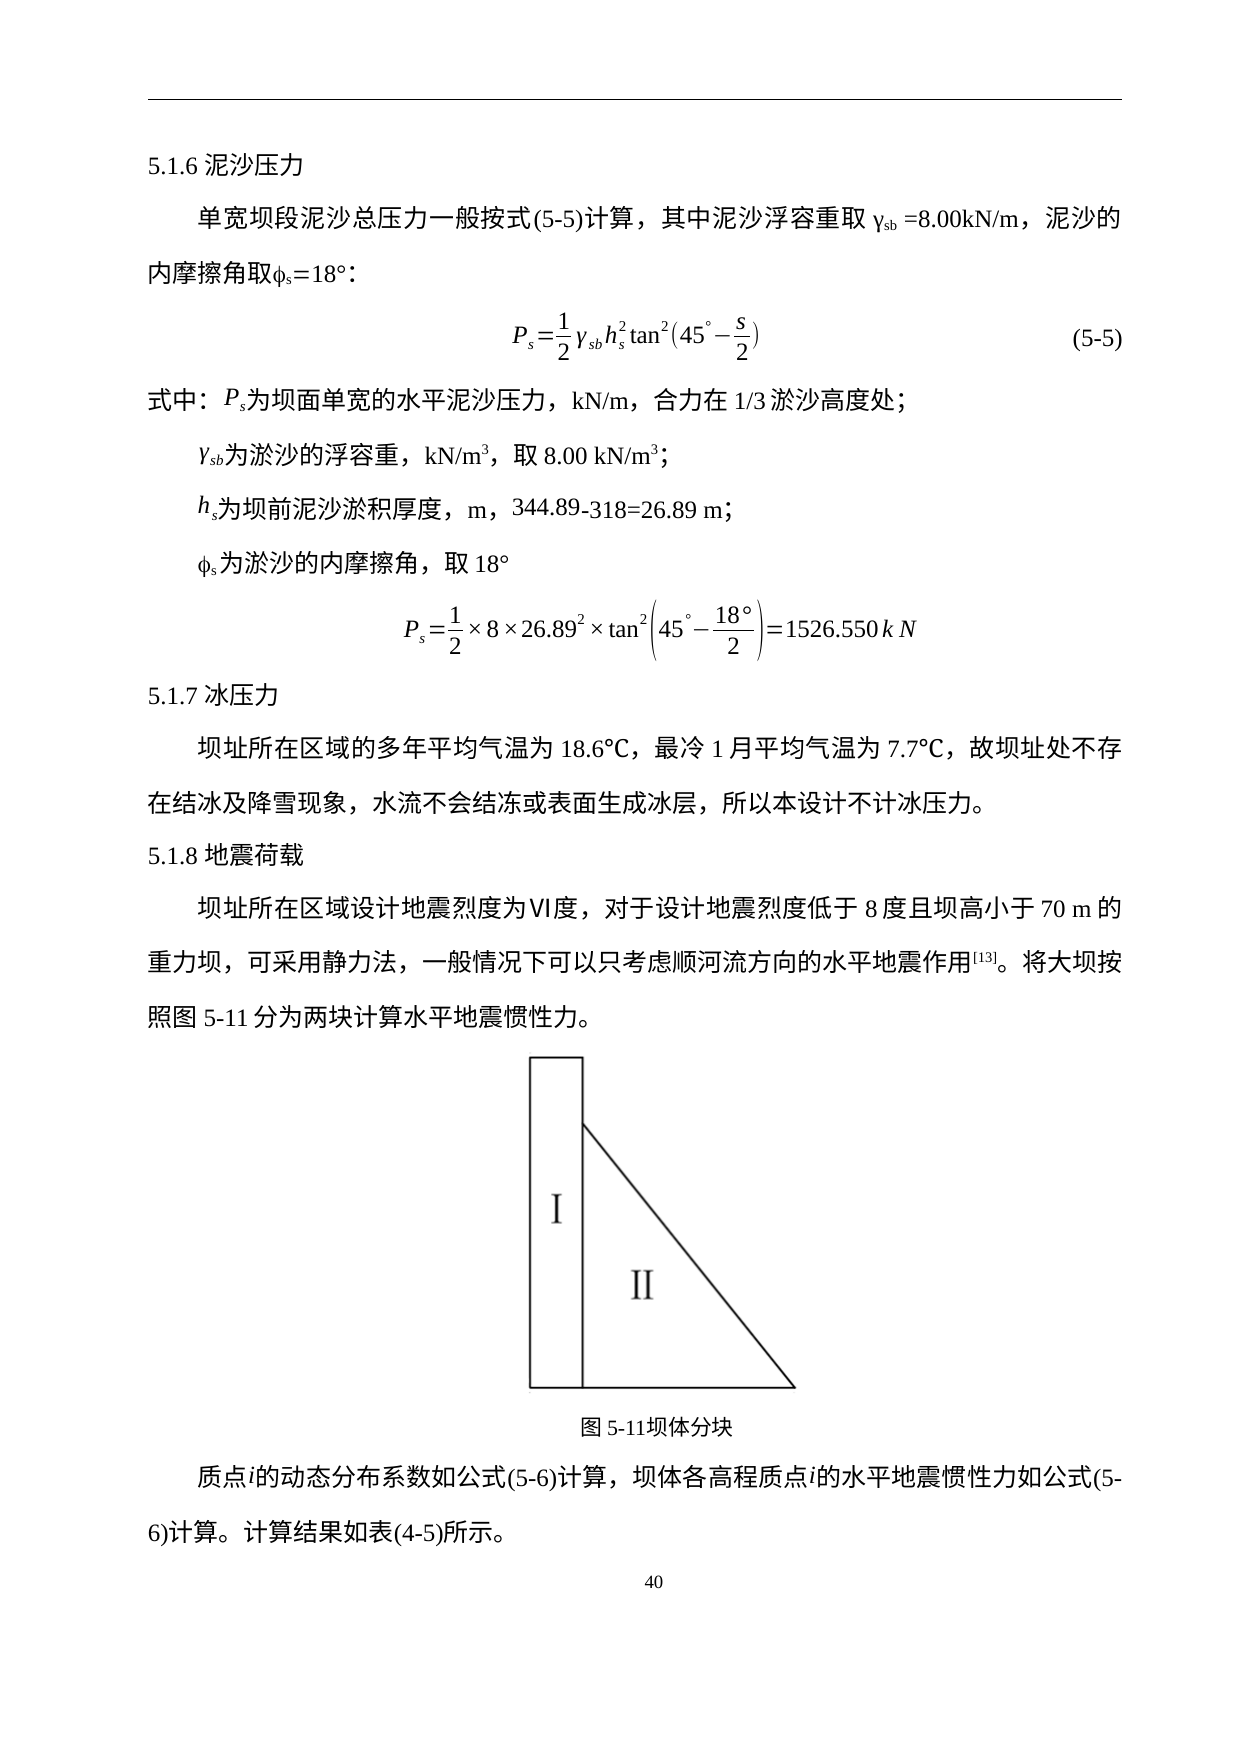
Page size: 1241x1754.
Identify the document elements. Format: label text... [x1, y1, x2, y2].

text 为坝前泥沙淤积厚度，m，-318=26.89 m； [148, 489, 1122, 526]
text 单宽坝段泥沙总压力一般按式(5-5)计算，其中泥沙浮容重取γsb =8.00kN/m，泥沙的内摩擦角取s18°： [148, 199, 1122, 289]
text 质点的动态分布系数如公式(5-6)计算，坝体各高程质点的水平地震惯性力如公式(5-6)计算。计算结果如表(4-5)所示。 [148, 1458, 1122, 1548]
subtitle 泥沙压力 [148, 148, 1122, 182]
text s为淤沙的内摩擦角，取18° [148, 544, 1122, 580]
text 式中：为坝面单宽的水平泥沙压力，kN/m，合力在1/3淤沙高度处； [148, 381, 1122, 417]
picture [521, 1051, 798, 1396]
text 坝址所在区域的多年平均气温为18.6℃，最冷1月平均气温为7.7℃，故坝址处不存在结冰及降雪现象，水流不会结冻或表面生成冰层，所以本设计不计冰压力。 [148, 729, 1122, 819]
subtitle 地震荷载 [148, 837, 1122, 872]
text 为淤沙的浮容重，kN/m3，取8.00 kN/m3； [148, 435, 1122, 471]
text (5-5) [148, 307, 1122, 366]
subtitle 冰压力 [148, 678, 1122, 712]
